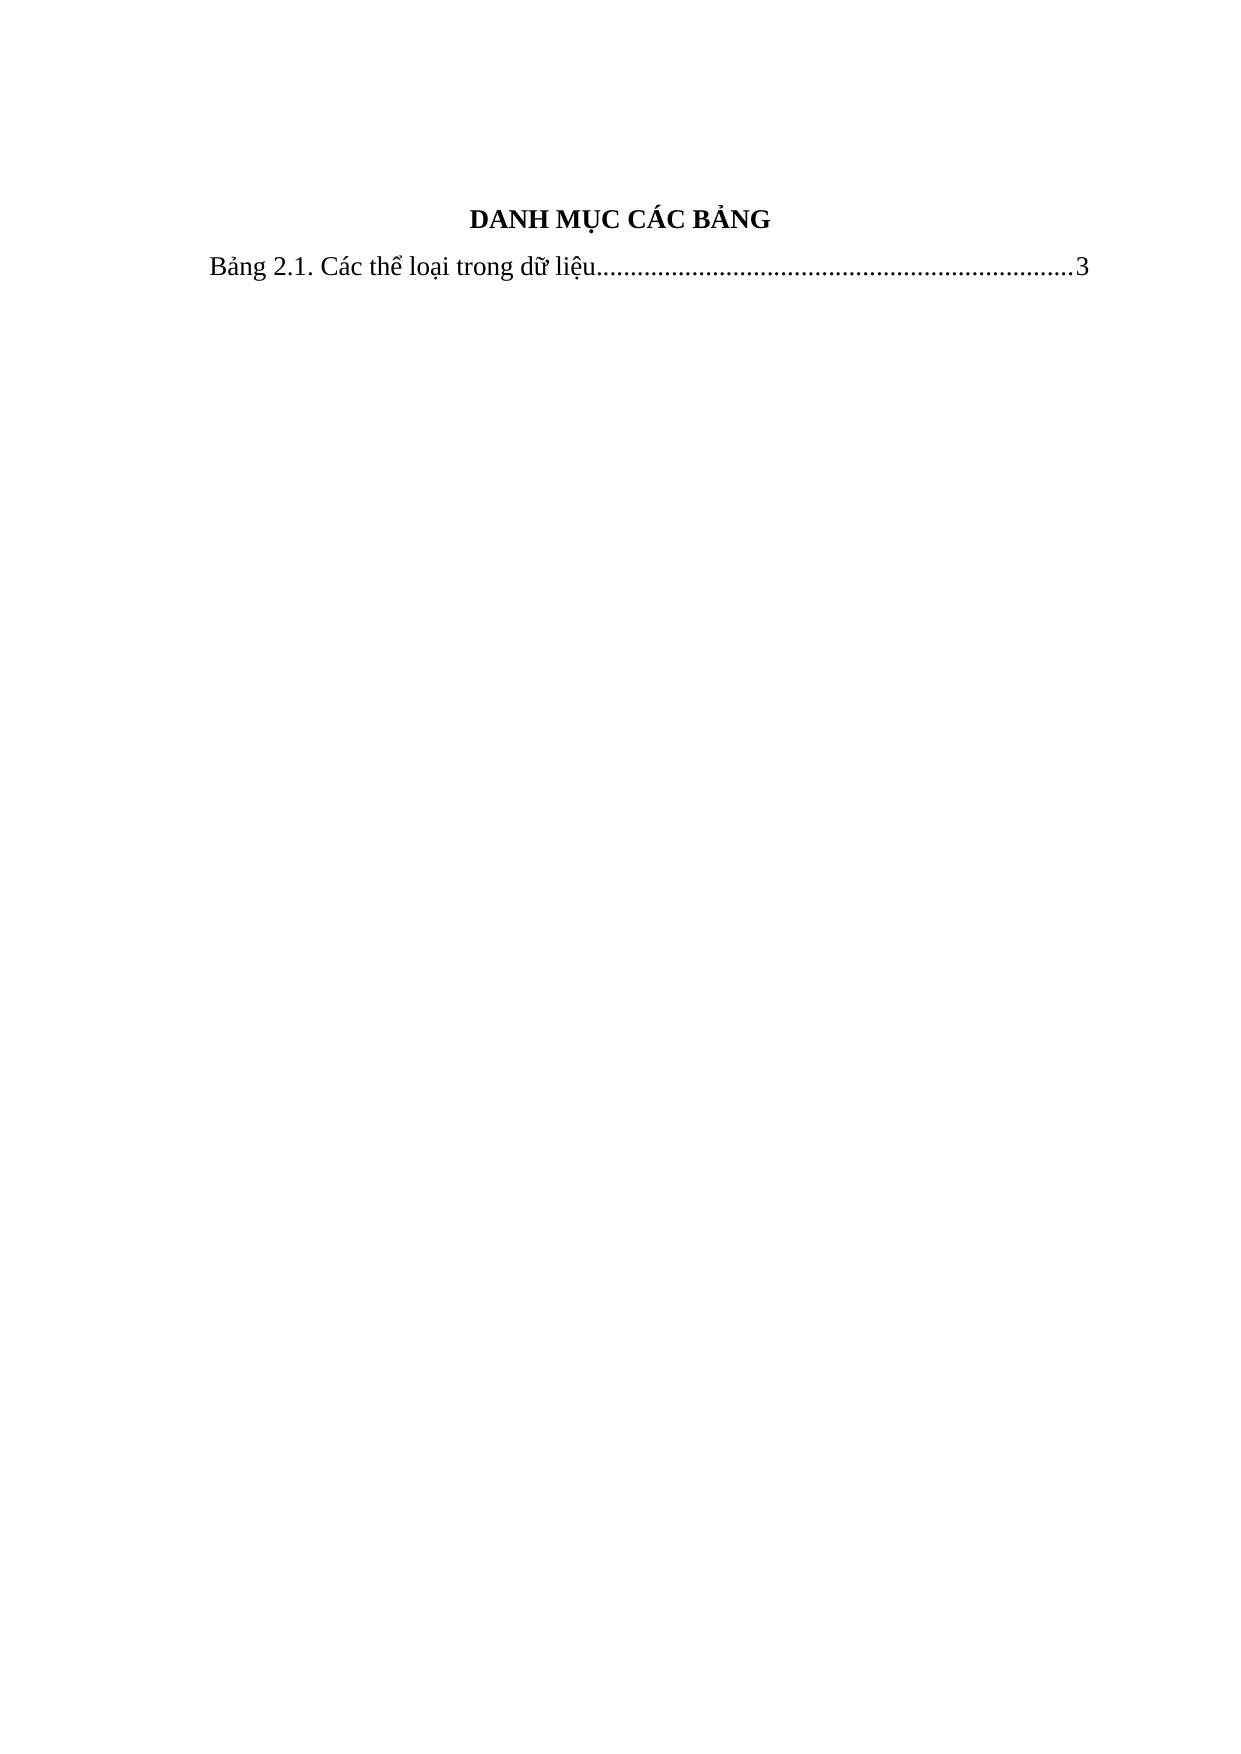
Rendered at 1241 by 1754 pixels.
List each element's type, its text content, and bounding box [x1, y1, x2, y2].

subtitle DANH MỤC CÁC BẢNG [150, 203, 1090, 234]
text Bảng 2.1. Các thể loại trong dữ liệu 3 [150, 249, 1090, 281]
